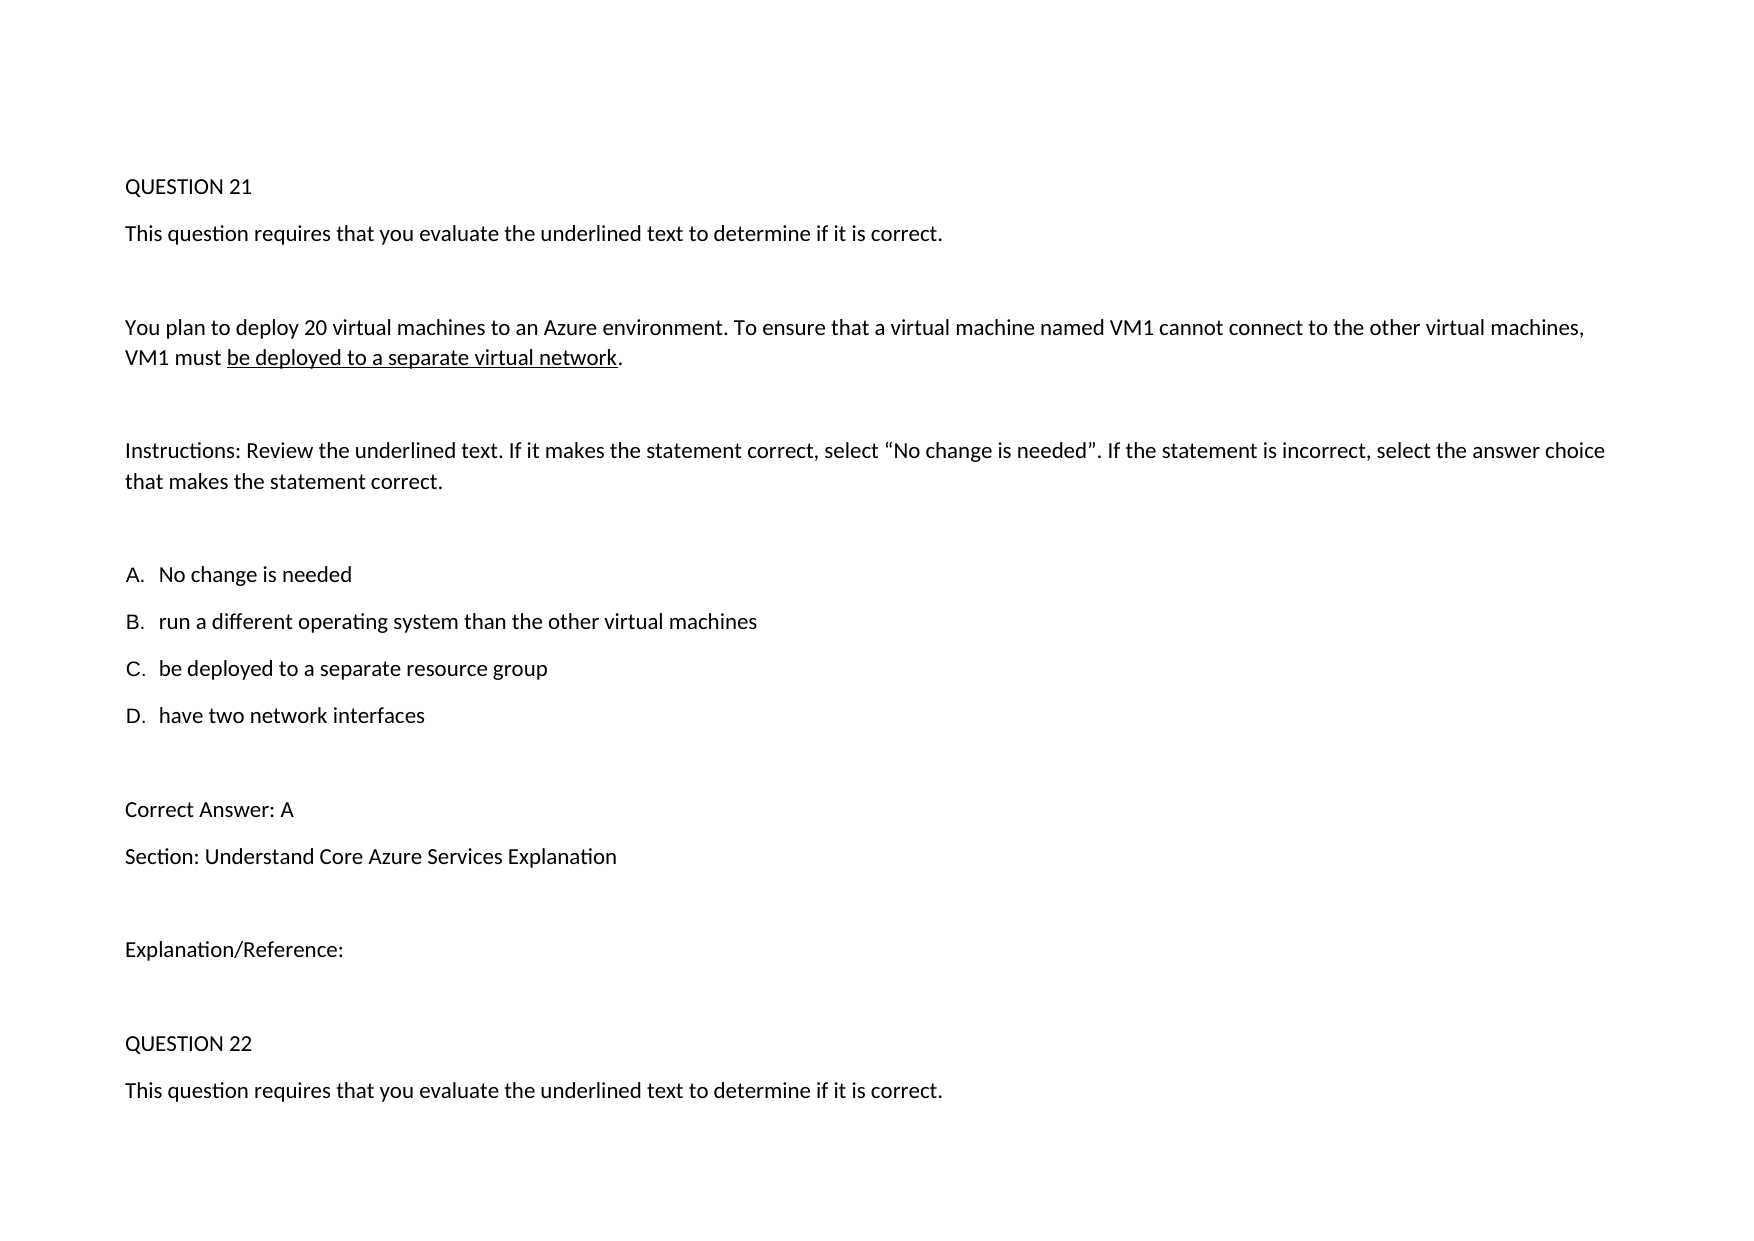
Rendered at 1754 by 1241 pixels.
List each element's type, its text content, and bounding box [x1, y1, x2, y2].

list have two network interfaces [126, 701, 1627, 729]
list No change is needed [126, 561, 1627, 588]
text You plan to deploy 20 virtual machines to an Azure environment. To ensure that a virtual machine named VM1 cannot connect to the other virtual machines, VM1 must be deployed to a separate virtual network. [125, 313, 1627, 371]
text QUESTION 22 [125, 1029, 1627, 1057]
text This question requires that you evaluate the underlined text to determine if it is correct. [125, 1076, 1627, 1104]
text This question requires that you evaluate the underlined text to determine if it is correct. [125, 219, 1627, 247]
text QUESTION 21 [125, 172, 1627, 200]
list be deployed to a separate resource group [126, 654, 1627, 682]
text Instructions: Review the underlined text. If it makes the statement correct, select “No change is needed”. If the statement is incorrect, select the answer choice that makes the statement correct. [125, 437, 1627, 495]
text Correct Answer: A [125, 795, 1627, 823]
text Section: Understand Core Azure Services Explanation [125, 842, 1627, 870]
text Explanation/Reference: [125, 936, 1627, 963]
list run a different operating system than the other virtual machines [126, 607, 1627, 635]
